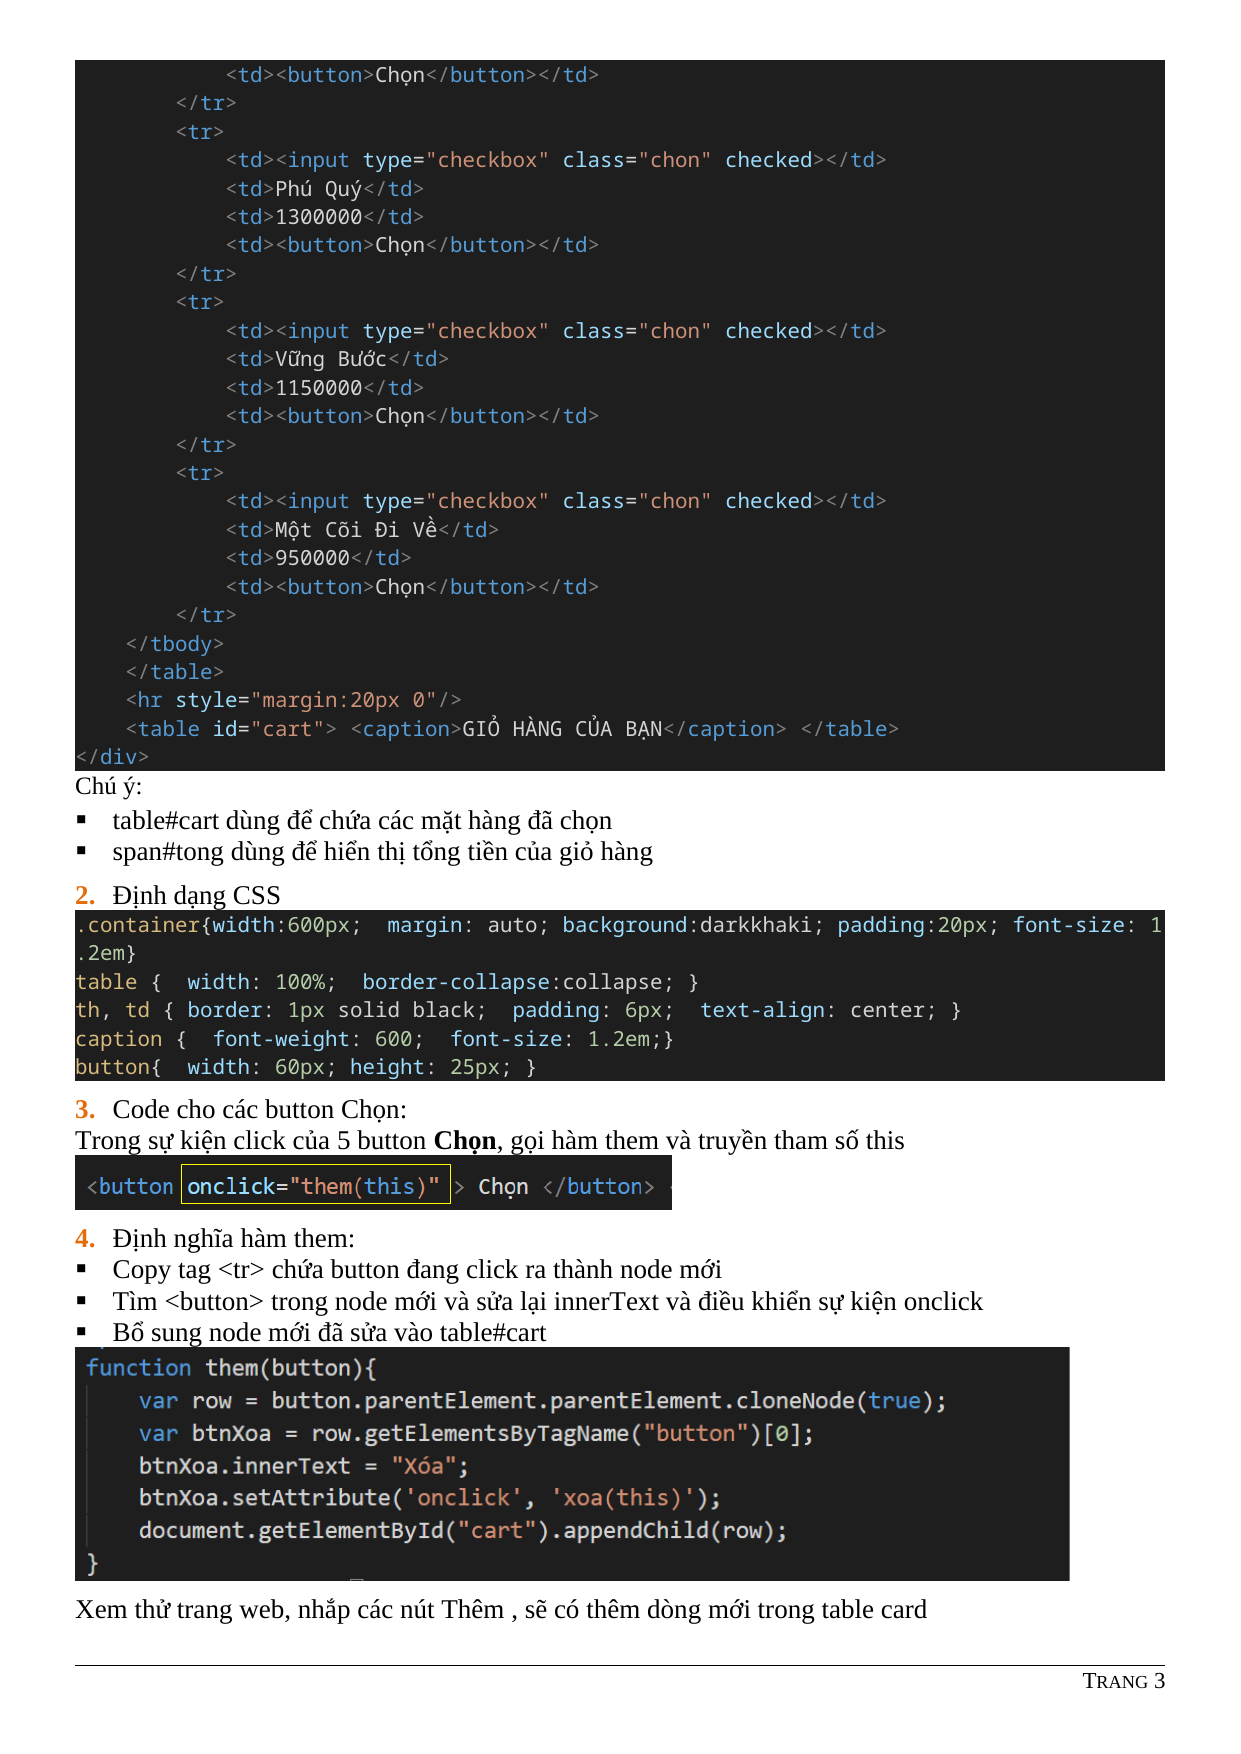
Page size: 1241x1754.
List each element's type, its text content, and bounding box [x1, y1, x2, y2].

text <td>Một Cõi Đi Về</td> [75, 515, 1165, 543]
text </tr> [75, 430, 1165, 458]
text </div> [75, 742, 1165, 771]
text <table id="cart"> <caption>GIỎ HÀNG CỦA BẠN</caption> </table> [75, 714, 1165, 742]
list Code cho các button Chọn: [75, 1093, 1165, 1124]
text <tr> [75, 458, 1165, 487]
text <tr> [75, 117, 1165, 145]
text <td><button>Chọn</button></td> [75, 572, 1165, 600]
text .container{width:600px; margin: auto; background:darkkhaki; padding:20px; font-size: 1.2em} [75, 910, 1165, 967]
text </tr> [75, 600, 1165, 629]
list Chú ý: [75, 771, 1165, 800]
list Định dạng CSS [75, 879, 1165, 910]
text th, td { border: 1px solid black; padding: 6px; text-align: center; } [75, 995, 1165, 1024]
text <td><button>Chọn</button></td> [75, 401, 1165, 430]
text <tr> [75, 287, 1165, 316]
text button{ width: 60px; height: 25px; } [75, 1052, 1165, 1081]
text <td><button>Chọn</button></td> [75, 231, 1165, 259]
list Bổ sung node mới đã sửa vào table#cart [75, 1316, 1165, 1347]
text <td>950000</td> [75, 543, 1165, 572]
text table { width: 100%; border-collapse:collapse; } [75, 967, 1165, 995]
text </tbody> [75, 629, 1165, 657]
text <td><button>Chọn</button></td> [75, 60, 1165, 88]
text <td>Phú Quý</td> [75, 174, 1165, 202]
text <td>1300000</td> [75, 202, 1165, 231]
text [75, 145, 1165, 174]
text </tr> [75, 259, 1165, 287]
list table#cart dùng để chứa các mặt hàng đã chọn [75, 804, 1165, 835]
text caption { font-weight: 600; font-size: 1.2em;} [75, 1024, 1165, 1052]
list span#tong dùng để hiển thị tổng tiền của giỏ hàng [75, 835, 1165, 866]
picture [75, 1155, 672, 1210]
list Tìm <button> trong node mới và sửa lại innerText và điều khiển sự kiện onclick [75, 1284, 1165, 1316]
text <td><input type="checkbox" class="chon" checked></td> [75, 487, 1165, 515]
text </tr> [75, 88, 1165, 117]
text </table> [75, 657, 1165, 686]
list Copy tag <tr> chứa button đang click ra thành node mới [75, 1253, 1165, 1284]
text <hr style="margin:20px 0"/> [75, 686, 1165, 714]
picture [75, 1347, 1070, 1581]
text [75, 316, 1165, 344]
text Xem thử trang web, nhắp các nút Thêm , sẽ có thêm dòng mới trong table card [75, 1593, 1165, 1624]
text Trong sự kiện click của 5 button Chọn, gọi hàm them và truyền tham số this [75, 1124, 1165, 1156]
list Định nghĩa hàm them: [75, 1222, 1165, 1253]
text <td>1150000</td> [75, 373, 1165, 401]
text <td>Vững Bước</td> [75, 344, 1165, 373]
